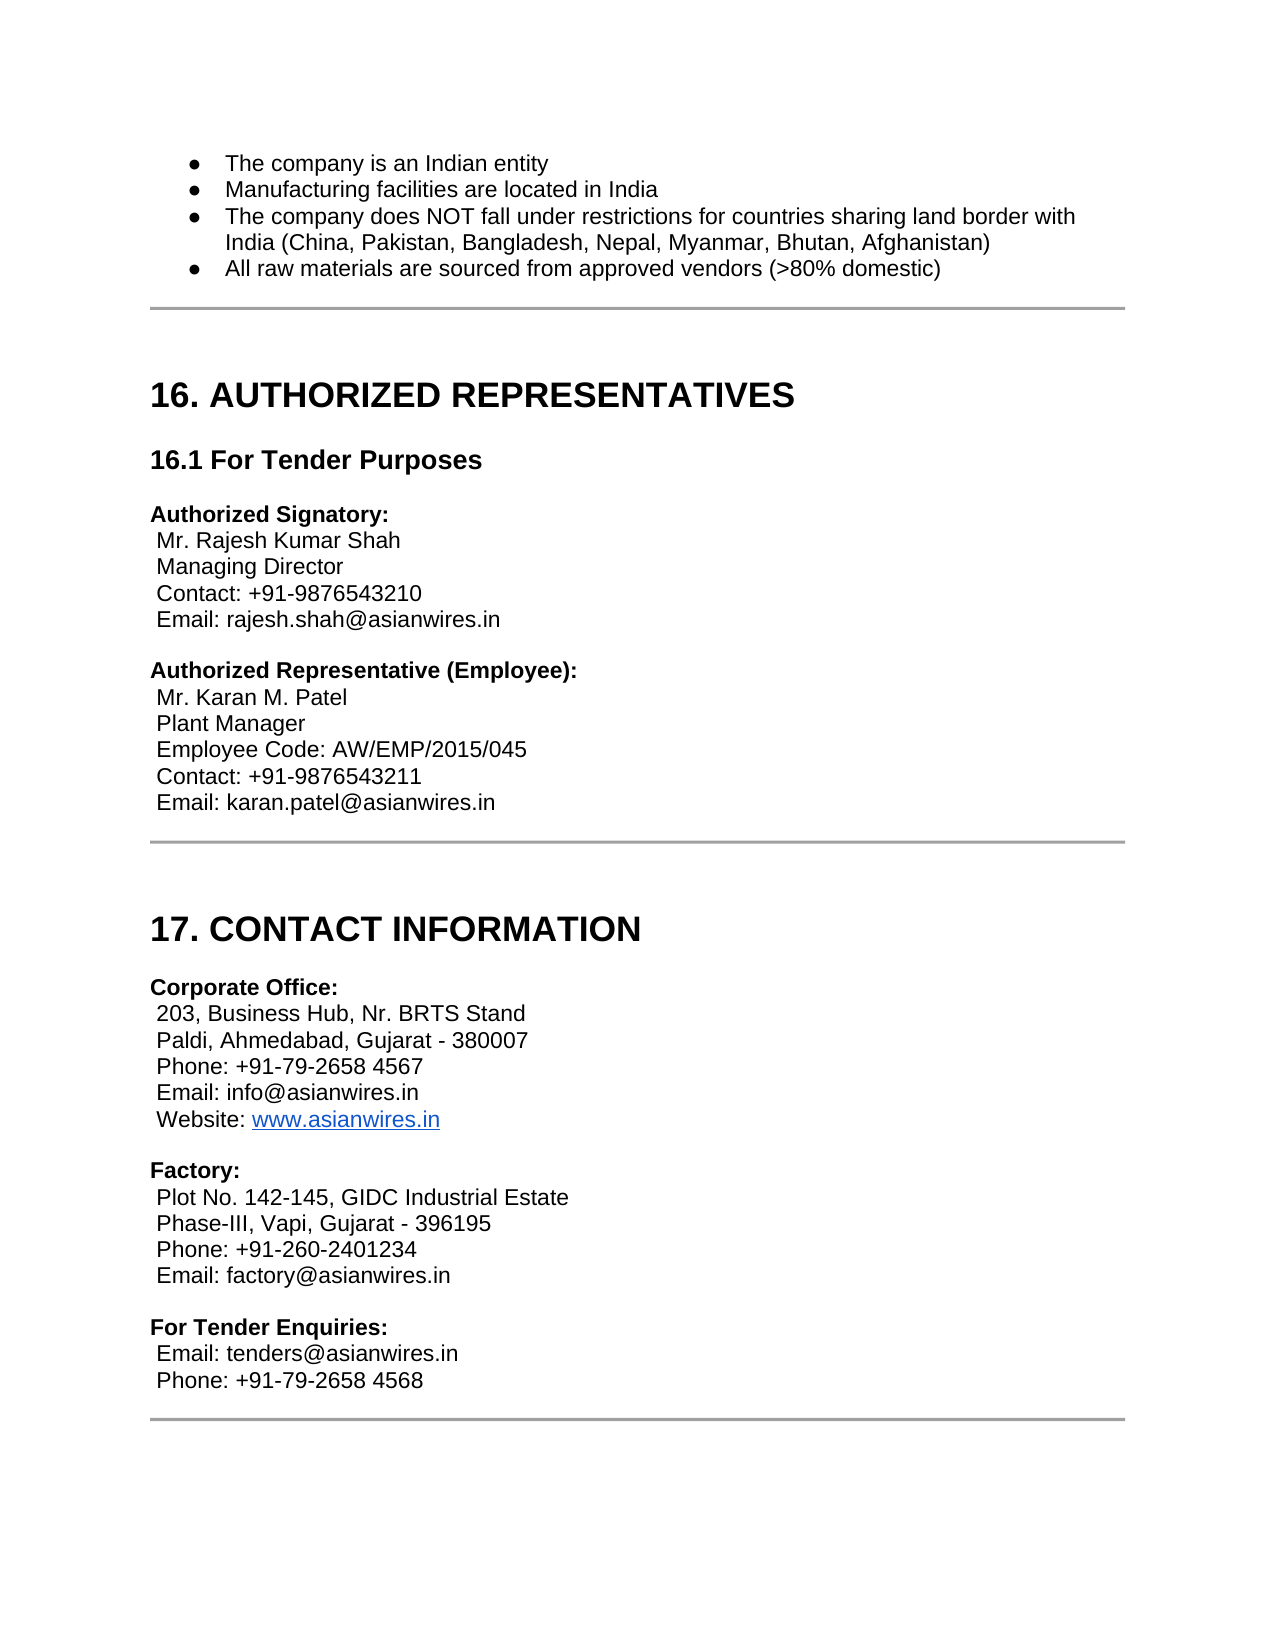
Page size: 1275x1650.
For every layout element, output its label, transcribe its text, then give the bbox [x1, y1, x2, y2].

text Authorized Representative (Employee): Mr. Karan M. Patel Plant Manager Employee Code: AW/EMP/2015/045 Contact: +91-9876543211 Email: karan.patel@asianwires.in [150, 657, 1125, 816]
text Corporate Office: 203, Business Hub, Nr. BRTS Stand Paldi, Ahmedabad, Gujarat - 380007 Phone: +91-79-2658 4567 Email: info@asianwires.in Website: www.asianwires.in [150, 974, 1125, 1132]
text Factory: Plot No. 142-145, GIDC Industrial Estate Phase-III, Vapi, Gujarat - 396195 Phone: +91-260-2401234 Email: factory@asianwires.in [150, 1157, 1125, 1289]
subtitle 16.1 For Tender Purposes [150, 444, 1125, 476]
text Authorized Signatory: Mr. Rajesh Kumar Shah Managing Director Contact: +91-9876543210 Email: rajesh.shah@asianwires.in [150, 501, 1125, 632]
subtitle 16. AUTHORIZED REPRESENTATIVES [150, 374, 1125, 415]
text For Tender Enquiries: Email: tenders@asianwires.in Phone: +91-79-2658 4568 [150, 1314, 1125, 1393]
subtitle 17. CONTACT INFORMATION [150, 908, 1125, 949]
list All raw materials are sourced from approved vendors (>80% domestic) [187, 255, 1125, 282]
list The company is an Indian entity [187, 150, 1125, 176]
list Manufacturing facilities are located in India [187, 176, 1125, 203]
list The company does NOT fall under restrictions for countries sharing land border with India (China, Pakistan, Bangladesh, Nepal, Myanmar, Bhutan, Afghanistan) [187, 203, 1125, 255]
